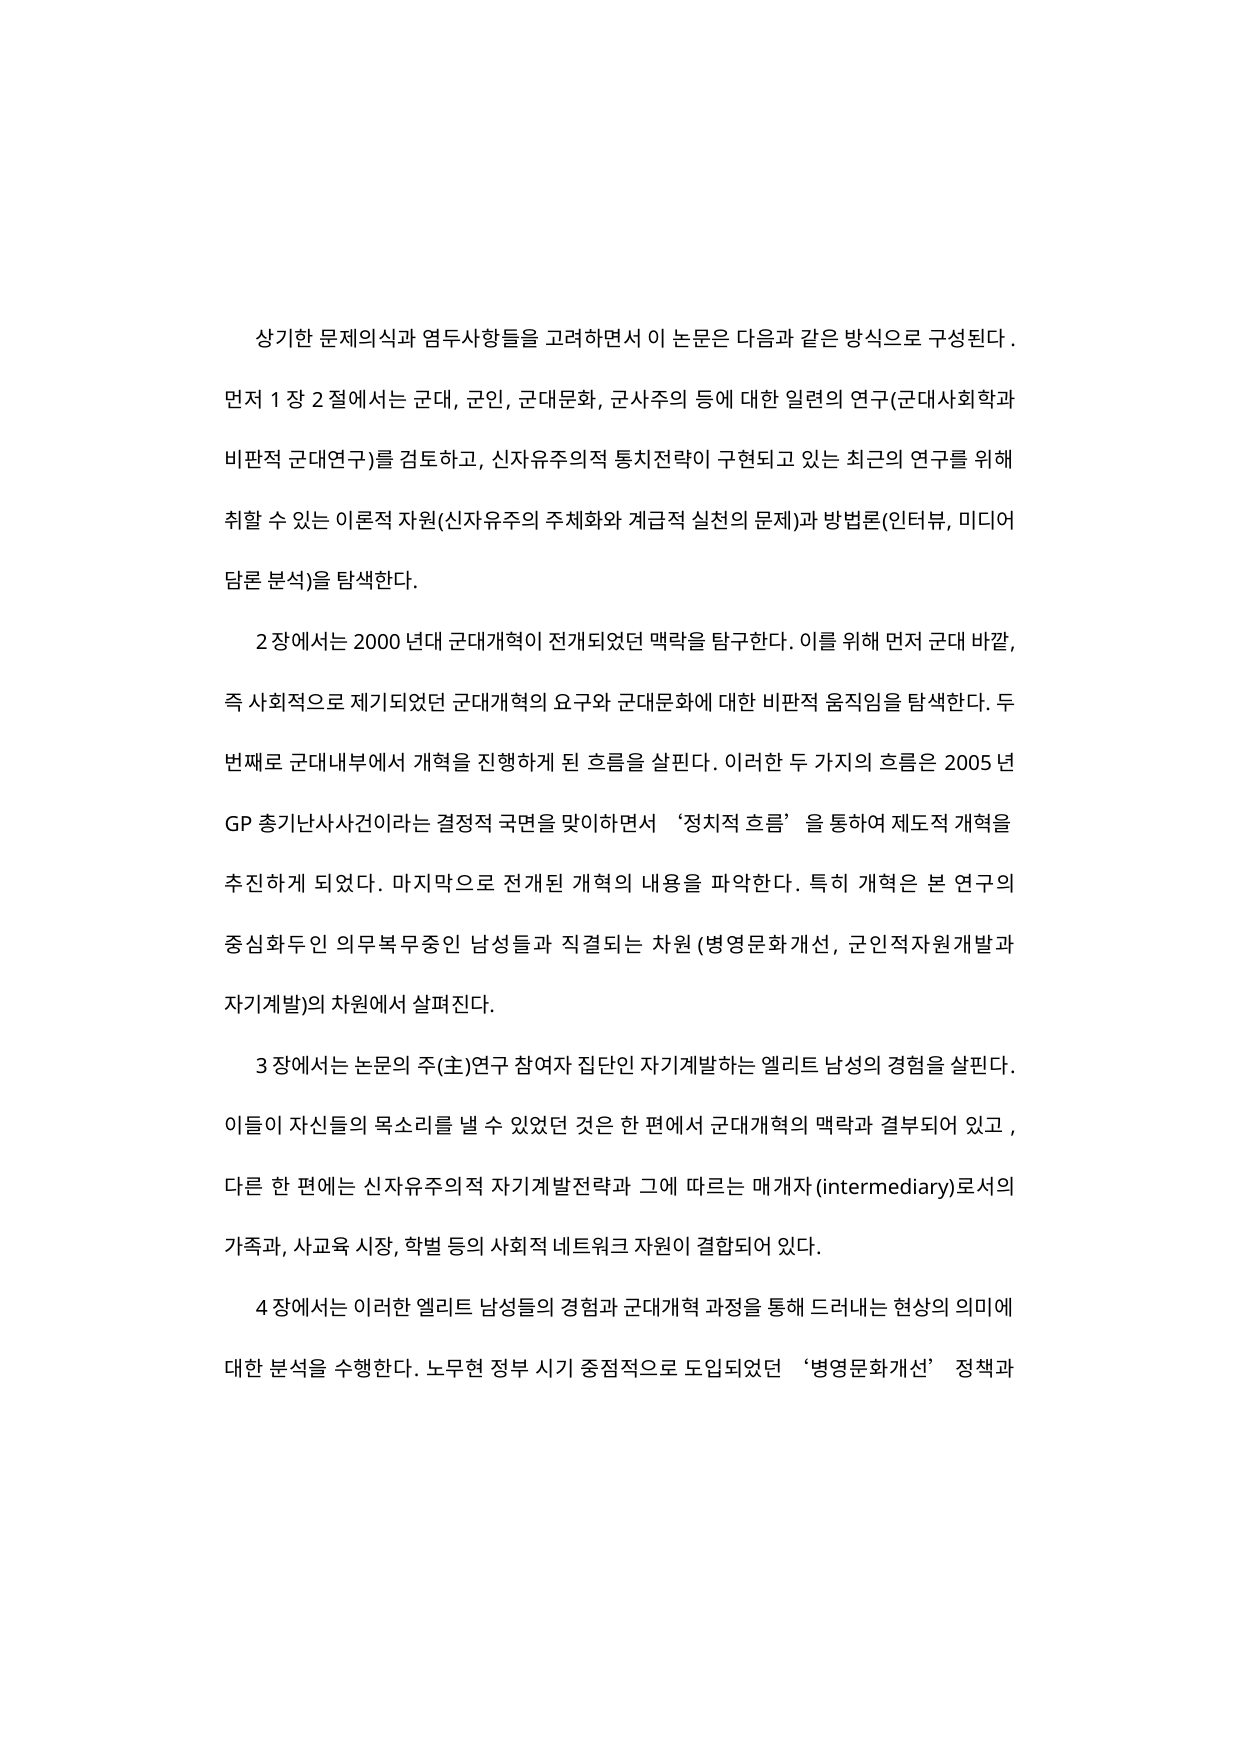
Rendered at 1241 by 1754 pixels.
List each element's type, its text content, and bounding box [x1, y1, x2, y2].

text 2장에서는 2000년대 군대개혁이 전개되었던 맥락을 탐구한다. 이를 위해 먼저 군대 바깥, 즉 사회적으로 제기되었던 군대개혁의 요구와 군대문화에 대한 비판적 움직임을 탐색한다. 두 번째로 군대내부에서 개혁을 진행하게 된 흐름을 살핀다. 이러한 두 가지의 흐름은 2005년 GP 총기난사사건이라는 결정적 국면을 맞이하면서 ‘정치적 흐름’을 통하여 제도적 개혁을 추진하게 되었다. 마지막으로 전개된 개혁의 내용을 파악한다. 특히 개혁은 본 연구의 중심화두인 의무복무중인 남성들과 직결되는 차원(병영문화개선, 군인적자원개발과 자기계발)의 차원에서 살펴진다. [224, 625, 1016, 1019]
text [224, 1291, 1016, 1382]
text 3장에서는 논문의 주(主)연구 참여자 집단인 자기계발하는 엘리트 남성의 경험을 살핀다. 이들이 자신들의 목소리를 낼 수 있었던 것은 한 편에서 군대개혁의 맥락과 결부되어 있고, 다른 한 편에는 신자유주의적 자기계발전략과 그에 따르는 매개자(intermediary)로서의 가족과, 사교육 시장, 학벌 등의 사회적 네트워크 자원이 결합되어 있다. [224, 1049, 1016, 1261]
text 상기한 문제의식과 염두사항들을 고려하면서 이 논문은 다음과 같은 방식으로 구성된다. 먼저 1장 2절에서는 군대, 군인, 군대문화, 군사주의 등에 대한 일련의 연구(군대사회학과 비판적 군대연구)를 검토하고, 신자유주의적 통치전략이 구현되고 있는 최근의 연구를 위해 취할 수 있는 이론적 자원(신자유주의 주체화와 계급적 실천의 문제)과 방법론(인터뷰, 미디어 담론 분석)을 탐색한다. [224, 323, 1016, 595]
